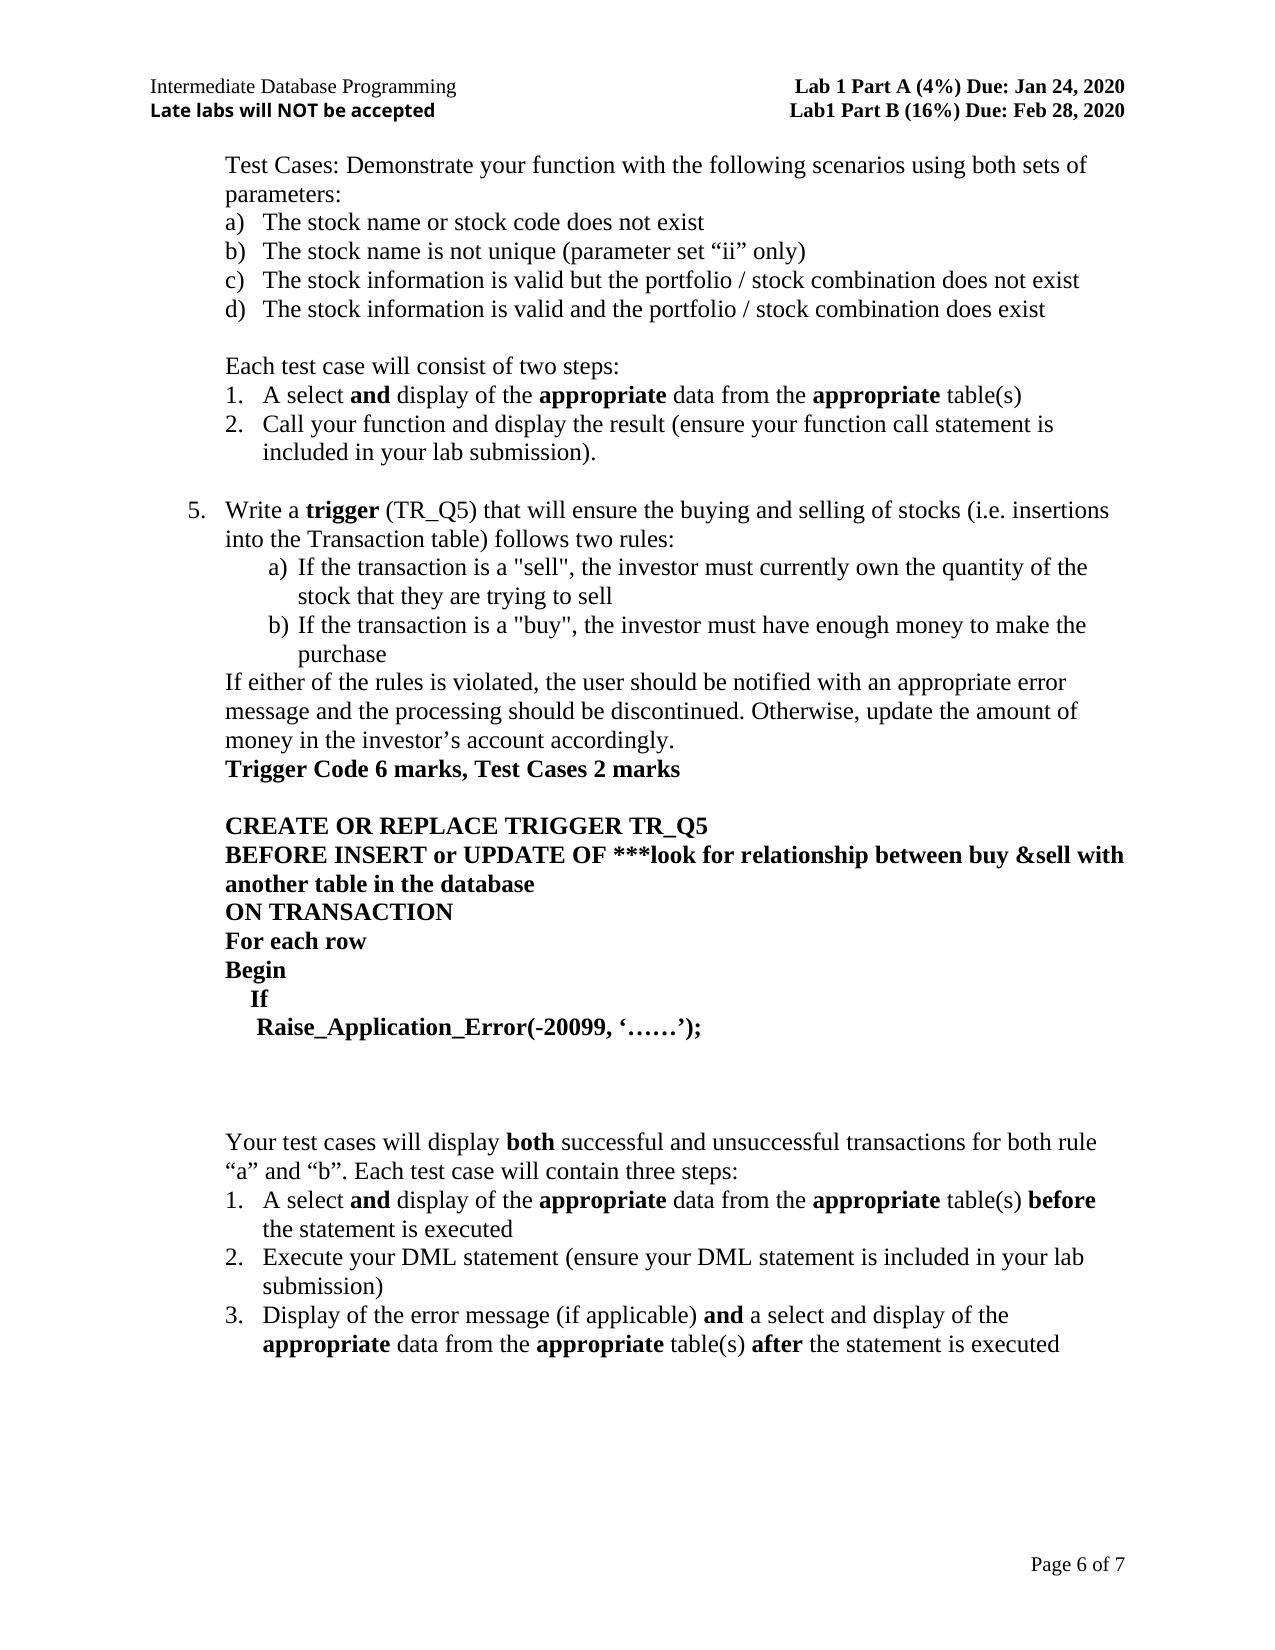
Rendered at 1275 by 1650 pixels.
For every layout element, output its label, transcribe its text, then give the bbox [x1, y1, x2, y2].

list Execute your DML statement (ensure your DML statement is included in your lab submission) [225, 1242, 1125, 1300]
text BEFORE INSERT or UPDATE OF ***look for relationship between buy &sell with another table in the database [225, 840, 1125, 897]
list The stock information is valid but the portfolio / stock combination does not exist [225, 265, 1125, 294]
text Raise_Application_Error(-20099, ‘……’); [225, 1012, 1125, 1041]
text Your test cases will display both successful and unsuccessful transactions for both rule “a” and “b”. Each test case will contain three steps: [225, 1127, 1125, 1185]
list A select and display of the appropriate data from the appropriate table(s) before the statement is executed [225, 1185, 1125, 1242]
text Each test case will consist of two steps: [187, 351, 1125, 380]
text If [225, 984, 1125, 1012]
text Begin [225, 955, 1125, 984]
list If the transaction is a "buy", the investor must have enough money to make the purchase [268, 610, 1125, 667]
list Call your function and display the result (ensure your function call statement is included in your lab submission). [225, 409, 1125, 466]
text Test Cases: Demonstrate your function with the following scenarios using both sets of parameters: [225, 150, 1125, 207]
text If either of the rules is violated, the user should be notified with an appropriate error message and the processing should be discontinued. Otherwise, update the amount of money in the investor’s account accordingly. [225, 667, 1125, 754]
list A select and display of the appropriate data from the appropriate table(s) [225, 380, 1125, 409]
list If the transaction is a "sell", the investor must currently own the quantity of the stock that they are trying to sell [268, 552, 1125, 610]
list The stock name or stock code does not exist [225, 207, 1125, 236]
text Trigger Code 6 marks, Test Cases 2 marks [225, 754, 1125, 782]
list The stock name is not unique (parameter set “ii” only) [225, 236, 1125, 265]
text ON TRANSACTION [225, 897, 1125, 926]
list The stock information is valid and the portfolio / stock combination does exist [225, 294, 1125, 322]
list Display of the error message (if applicable) and a select and display of the appropriate data from the appropriate table(s) after the statement is executed [225, 1300, 1125, 1357]
list Write a trigger (TR_Q5) that will ensure the buying and selling of stocks (i.e. insertions into the Transaction table) follows two rules: [187, 495, 1125, 552]
text For each row [225, 926, 1125, 955]
text CREATE OR REPLACE TRIGGER TR_Q5 [225, 811, 1125, 840]
